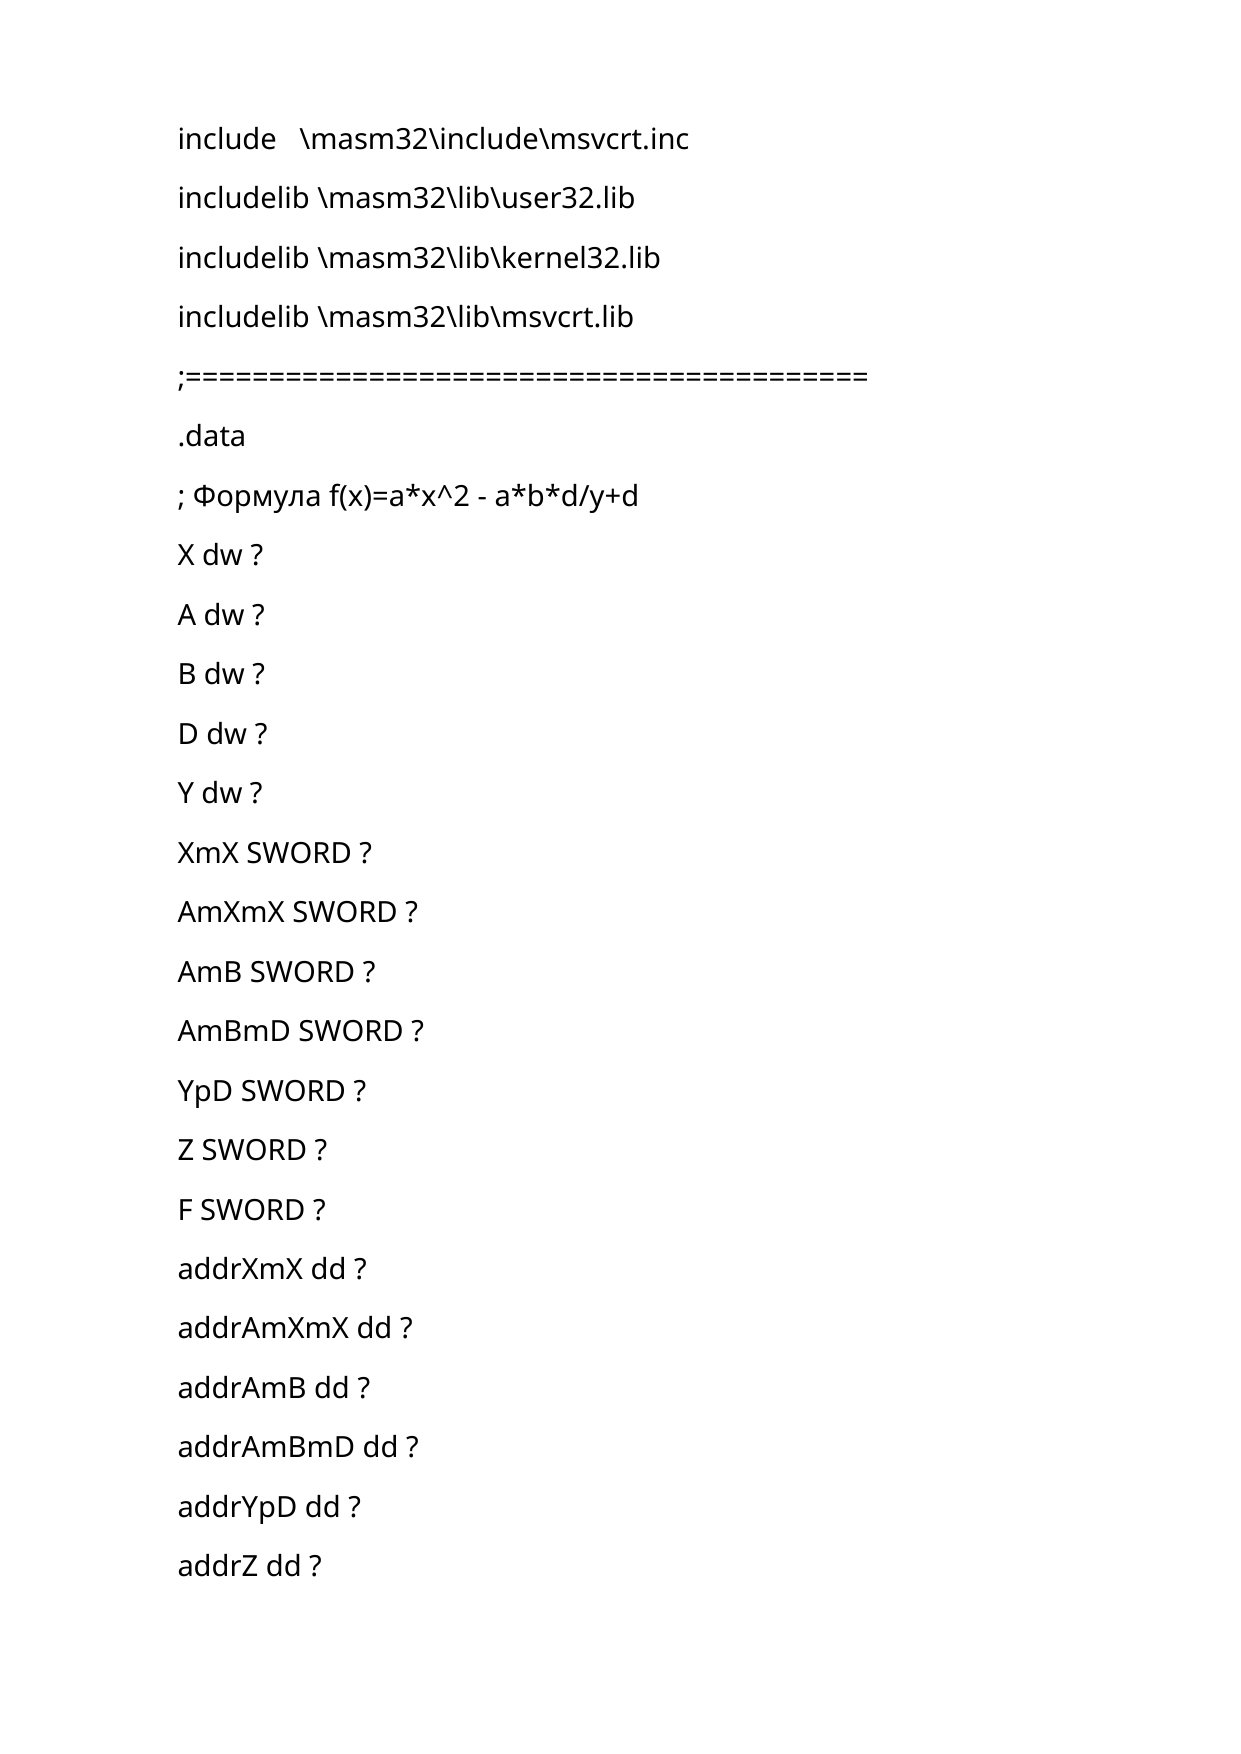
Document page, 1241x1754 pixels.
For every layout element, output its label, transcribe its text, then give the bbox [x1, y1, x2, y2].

text .data [177, 416, 1152, 455]
text A dw ? [177, 594, 1152, 634]
text B dw ? [177, 653, 1152, 693]
text addrAmXmX dd ? [177, 1308, 1152, 1347]
text AmBmD SWORD ? [177, 1010, 1152, 1050]
text AmB SWORD ? [177, 951, 1152, 991]
text addrZ dd ? [177, 1546, 1152, 1585]
text F SWORD ? [177, 1189, 1152, 1228]
text includelib \masm32\lib\user32.lib [177, 178, 1152, 217]
text addrXmX dd ? [177, 1248, 1152, 1288]
text includelib \masm32\lib\kernel32.lib [177, 237, 1152, 277]
text ;========================================= [177, 356, 1152, 396]
text addrAmBmD dd ? [177, 1427, 1152, 1466]
text include \masm32\include\msvcrt.inc [177, 118, 1152, 158]
text addrYpD dd ? [177, 1486, 1152, 1526]
text D dw ? [177, 713, 1152, 753]
text XmX SWORD ? [177, 832, 1152, 872]
text Y dw ? [177, 772, 1152, 812]
text includelib \masm32\lib\msvcrt.lib [177, 297, 1152, 336]
text Z SWORD ? [177, 1129, 1152, 1169]
text YpD SWORD ? [177, 1070, 1152, 1109]
text X dw ? [177, 534, 1152, 574]
text AmXmX SWORD ? [177, 891, 1152, 931]
text addrAmB dd ? [177, 1367, 1152, 1407]
text ; Формула f(x)=a*x^2 - a*b*d/y+d [177, 475, 1152, 515]
